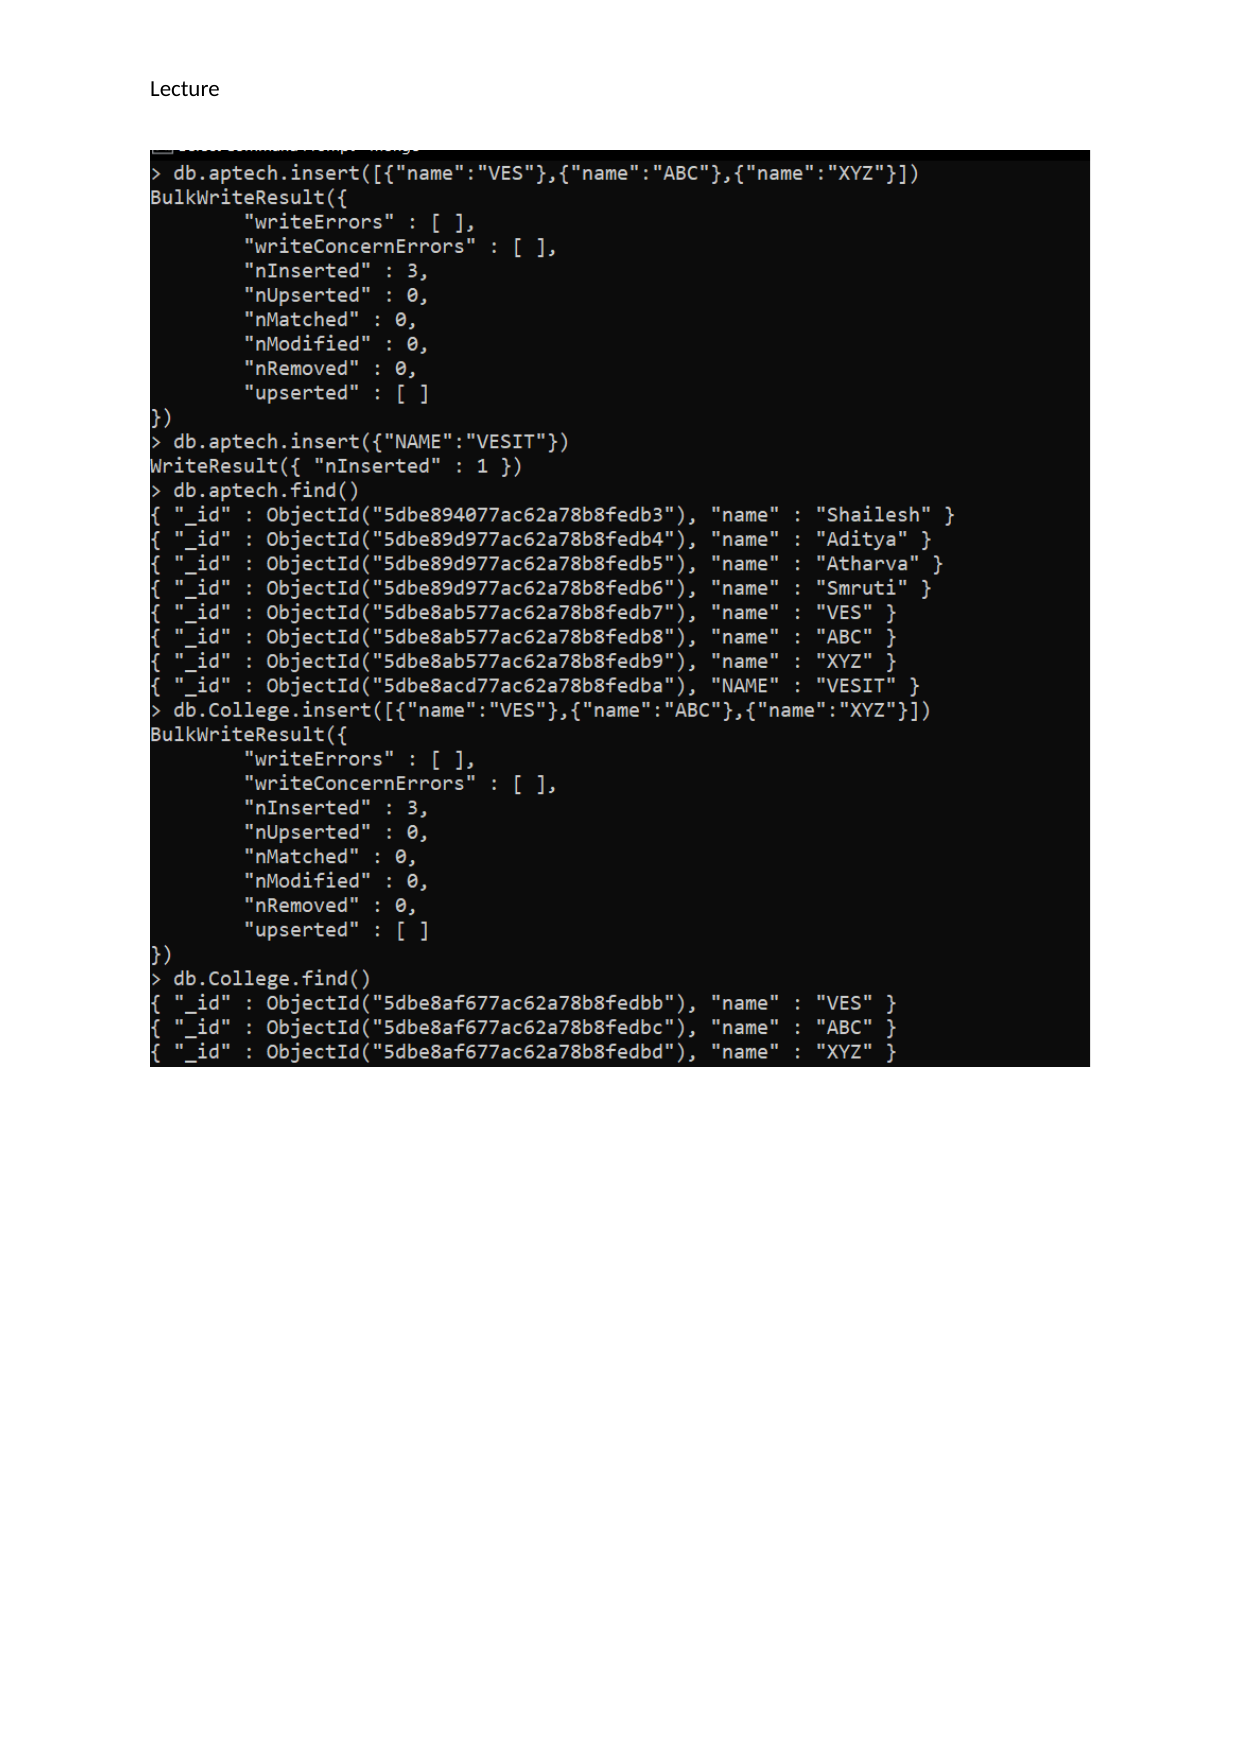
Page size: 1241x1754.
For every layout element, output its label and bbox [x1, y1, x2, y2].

picture [150, 150, 1091, 1067]
